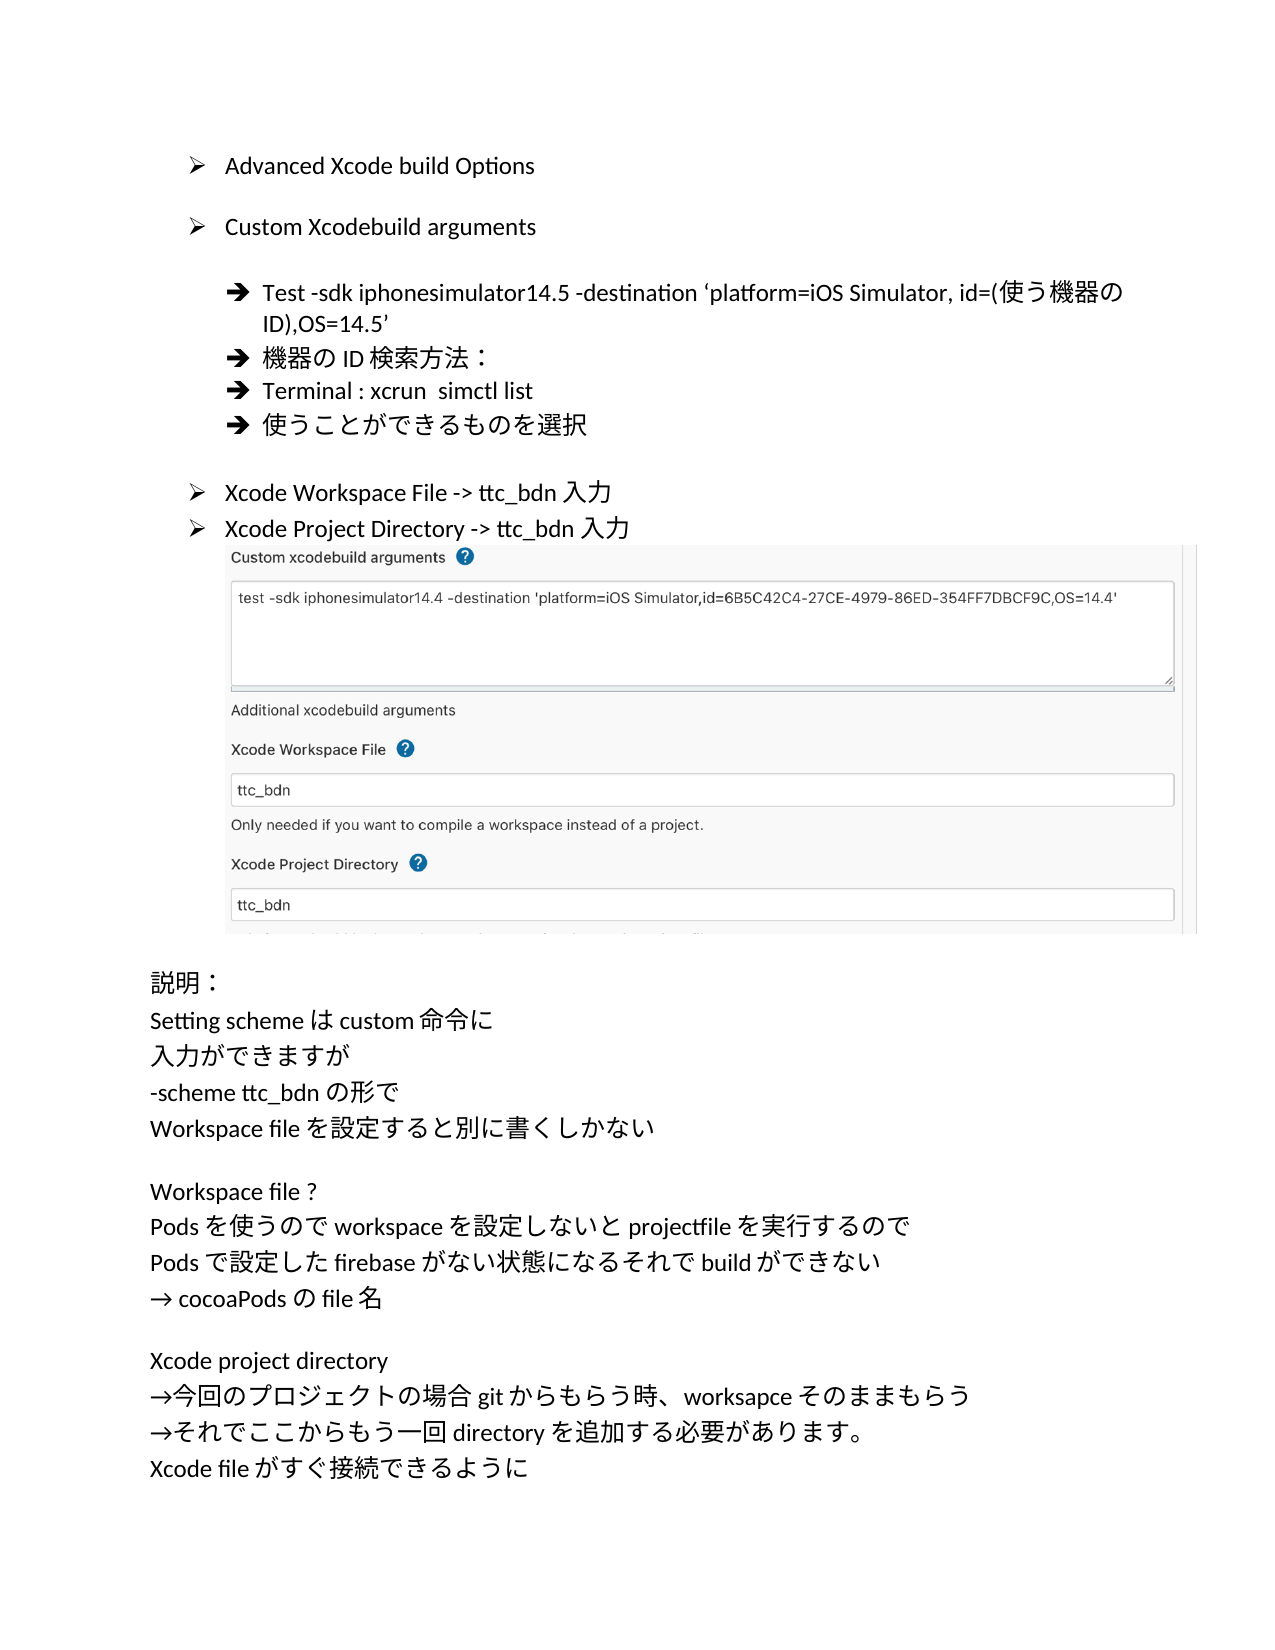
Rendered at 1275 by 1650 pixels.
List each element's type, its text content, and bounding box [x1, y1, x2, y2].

text Workspace fileを設定すると別に書くしかない [150, 1109, 1125, 1145]
picture [225, 545, 1200, 934]
list Test -sdk iphonesimulator14.5 -destination ‘platform=iOS Simulator, id=(使う機器のID),OS=14.5’ [225, 272, 1125, 339]
text -scheme ttc_bdn の形で [150, 1073, 1125, 1109]
text 入力ができますが [150, 1036, 1125, 1073]
text →今回のプロジェクトの場合gitからもらう時、worksapceそのままもらう [150, 1376, 1125, 1412]
text →それでここからもう一回directoryを追加する必要があります。 [150, 1412, 1125, 1448]
text 説明： [150, 964, 1125, 1000]
text → cocoaPodsのfile名 [150, 1279, 1125, 1315]
text Xcode fileがすぐ接続できるように [150, 1448, 1125, 1485]
text Xcode project directory [150, 1346, 1125, 1376]
list 使うことができるものを選択 [225, 406, 1125, 442]
text Workspace file ? [150, 1176, 1125, 1206]
text Podsを使うのでworkspaceを設定しないとprojectfileを実行するので [150, 1206, 1125, 1242]
list Terminal : xcrun simctl list [225, 375, 1125, 406]
text Setting schemeはcustom命令に [150, 1000, 1125, 1036]
list Custom Xcodebuild arguments [187, 211, 1125, 242]
list Xcode Workspace File -> ttc_bdn入力 [187, 472, 1125, 509]
text Podsで設定したfirebaseがない状態になるそれでbuildができない [150, 1242, 1125, 1279]
list Advanced Xcode build Options [187, 150, 1125, 181]
list 機器のID検索方法： [225, 339, 1125, 375]
